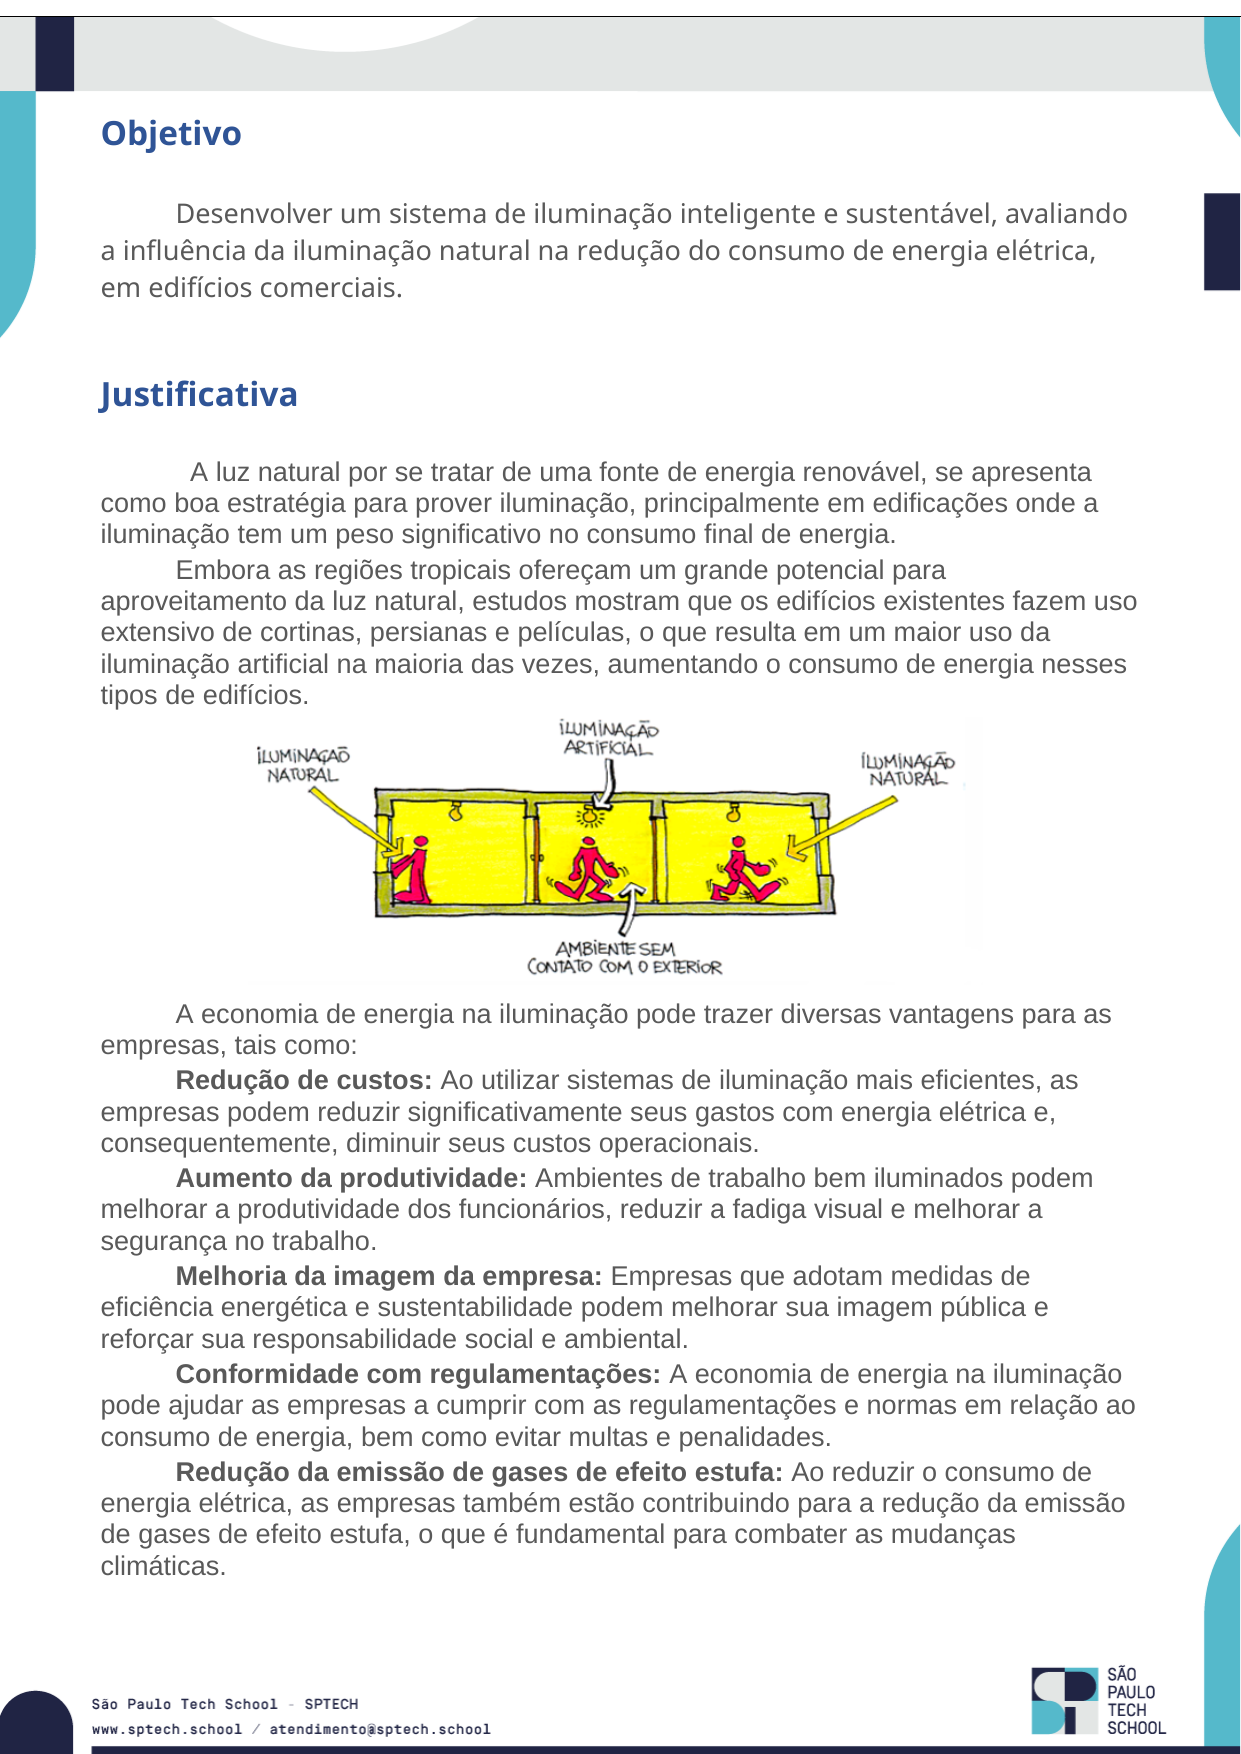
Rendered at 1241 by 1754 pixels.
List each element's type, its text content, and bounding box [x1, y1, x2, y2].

picture [0, 17, 1241, 1754]
text Justificativa [100, 371, 1140, 416]
text A economia de energia na iluminação pode trazer diversas vantagens para as empresas, tais como: [100, 998, 1140, 1060]
text Redução da emissão de gases de efeito estufa: Ao reduzir o consumo de energia elétrica, as empresas também estão contribuindo para a redução da emissão de gases de efeito estufa, o que é fundamental para combater as mudanças climáticas. [100, 1456, 1140, 1581]
text Redução de custos: Ao utilizar sistemas de iluminação mais eficientes, as empresas podem reduzir significativamente seus gastos com energia elétrica e, consequentemente, diminuir seus custos operacionais. [100, 1064, 1140, 1158]
text Aumento da produtividade: Ambientes de trabalho bem iluminados podem melhorar a produtividade dos funcionários, reduzir a fadiga visual e melhorar a segurança no trabalho. [100, 1162, 1140, 1256]
text Melhoria da imagem da empresa: Empresas que adotam medidas de eficiência energética e sustentabilidade podem melhorar sua imagem pública e reforçar sua responsabilidade social e ambiental. [100, 1260, 1140, 1354]
text Objetivo [100, 109, 1140, 155]
text Desenvolver um sistema de iluminação inteligente e sustentável, avaliando a influência da iluminação natural na redução do consumo de energia elétrica, em edifícios comerciais. [100, 194, 1140, 305]
text Conformidade com regulamentações: A economia de energia na iluminação pode ajudar as empresas a cumprir com as regulamentações e normas em relação ao consumo de energia, bem como evitar multas e penalidades. [100, 1358, 1140, 1452]
text A luz natural por se tratar de uma fonte de energia renovável, se apresenta como boa estratégia para prover iluminação, principalmente em edificações onde a iluminação tem um peso significativo no consumo final de energia. [100, 456, 1140, 550]
text Embora as regiões tropicais ofereçam um grande potencial para aproveitamento da luz natural, estudos mostram que os edifícios existentes fazem uso extensivo de cortinas, persianas e películas, o que resulta em um maior uso da iluminação artificial na maioria das vezes, aumentando o consumo de energia nesses tipos de edifícios. [100, 554, 1140, 710]
